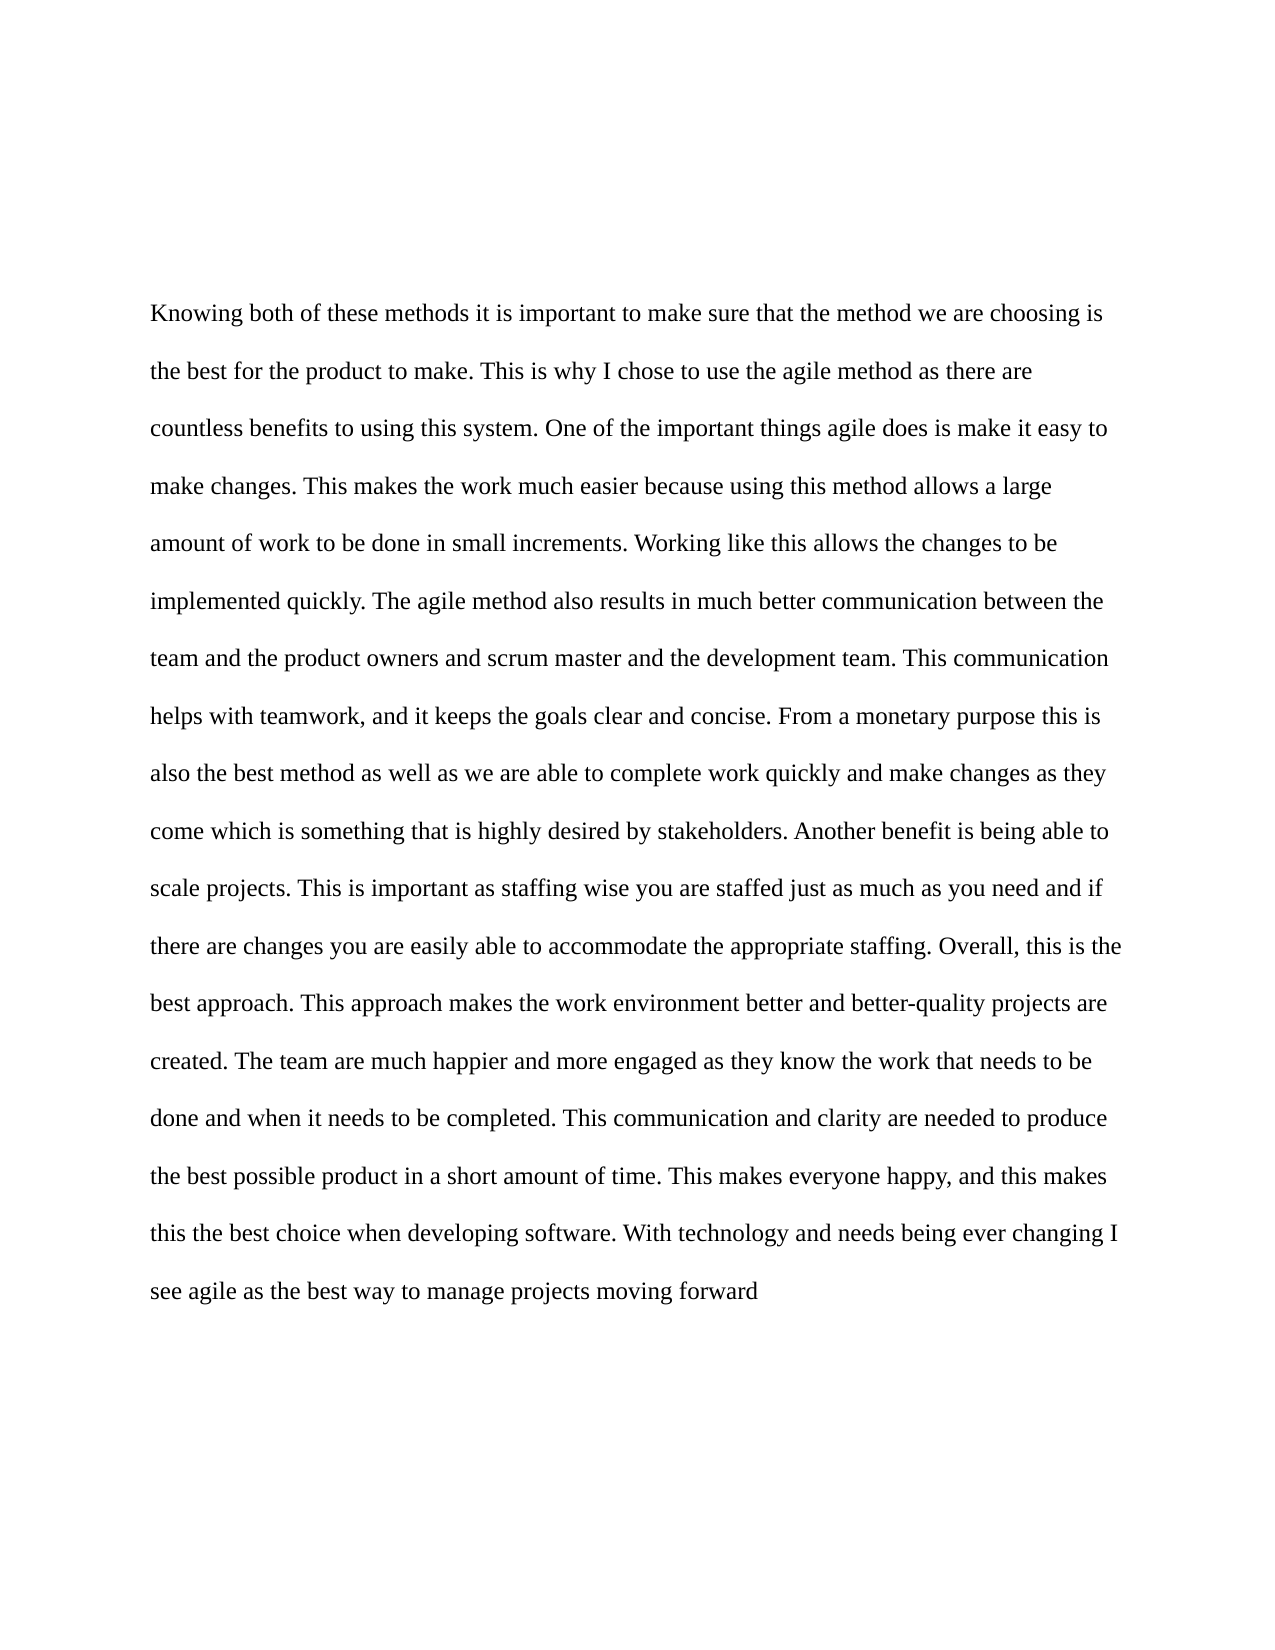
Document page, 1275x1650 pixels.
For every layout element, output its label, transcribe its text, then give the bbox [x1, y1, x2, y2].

text Knowing both of these methods it is important to make sure that the method we are choosing is the best for the product to make. This is why I chose to use the agile method as there are countless benefits to using this system. One of the important things agile does is make it easy to make changes. This makes the work much easier because using this method allows a large amount of work to be done in small increments. Working like this allows the changes to be implemented quickly. The agile method also results in much better communication between the team and the product owners and scrum master and the development team. This communication helps with teamwork, and it keeps the goals clear and concise. From a monetary purpose this is also the best method as well as we are able to complete work quickly and make changes as they come which is something that is highly desired by stakeholders. Another benefit is being able to scale projects. This is important as staffing wise you are staffed just as much as you need and if there are changes you are easily able to accommodate the appropriate staffing. Overall, this is the best approach. This approach makes the work environment better and better-quality projects are created. The team are much happier and more engaged as they know the work that needs to be done and when it needs to be completed. This communication and clarity are needed to produce the best possible product in a short amount of time. This makes everyone happy, and this makes this the best choice when developing software. With technology and needs being ever changing I see agile as the best way to manage projects moving forward [150, 298, 1125, 1304]
